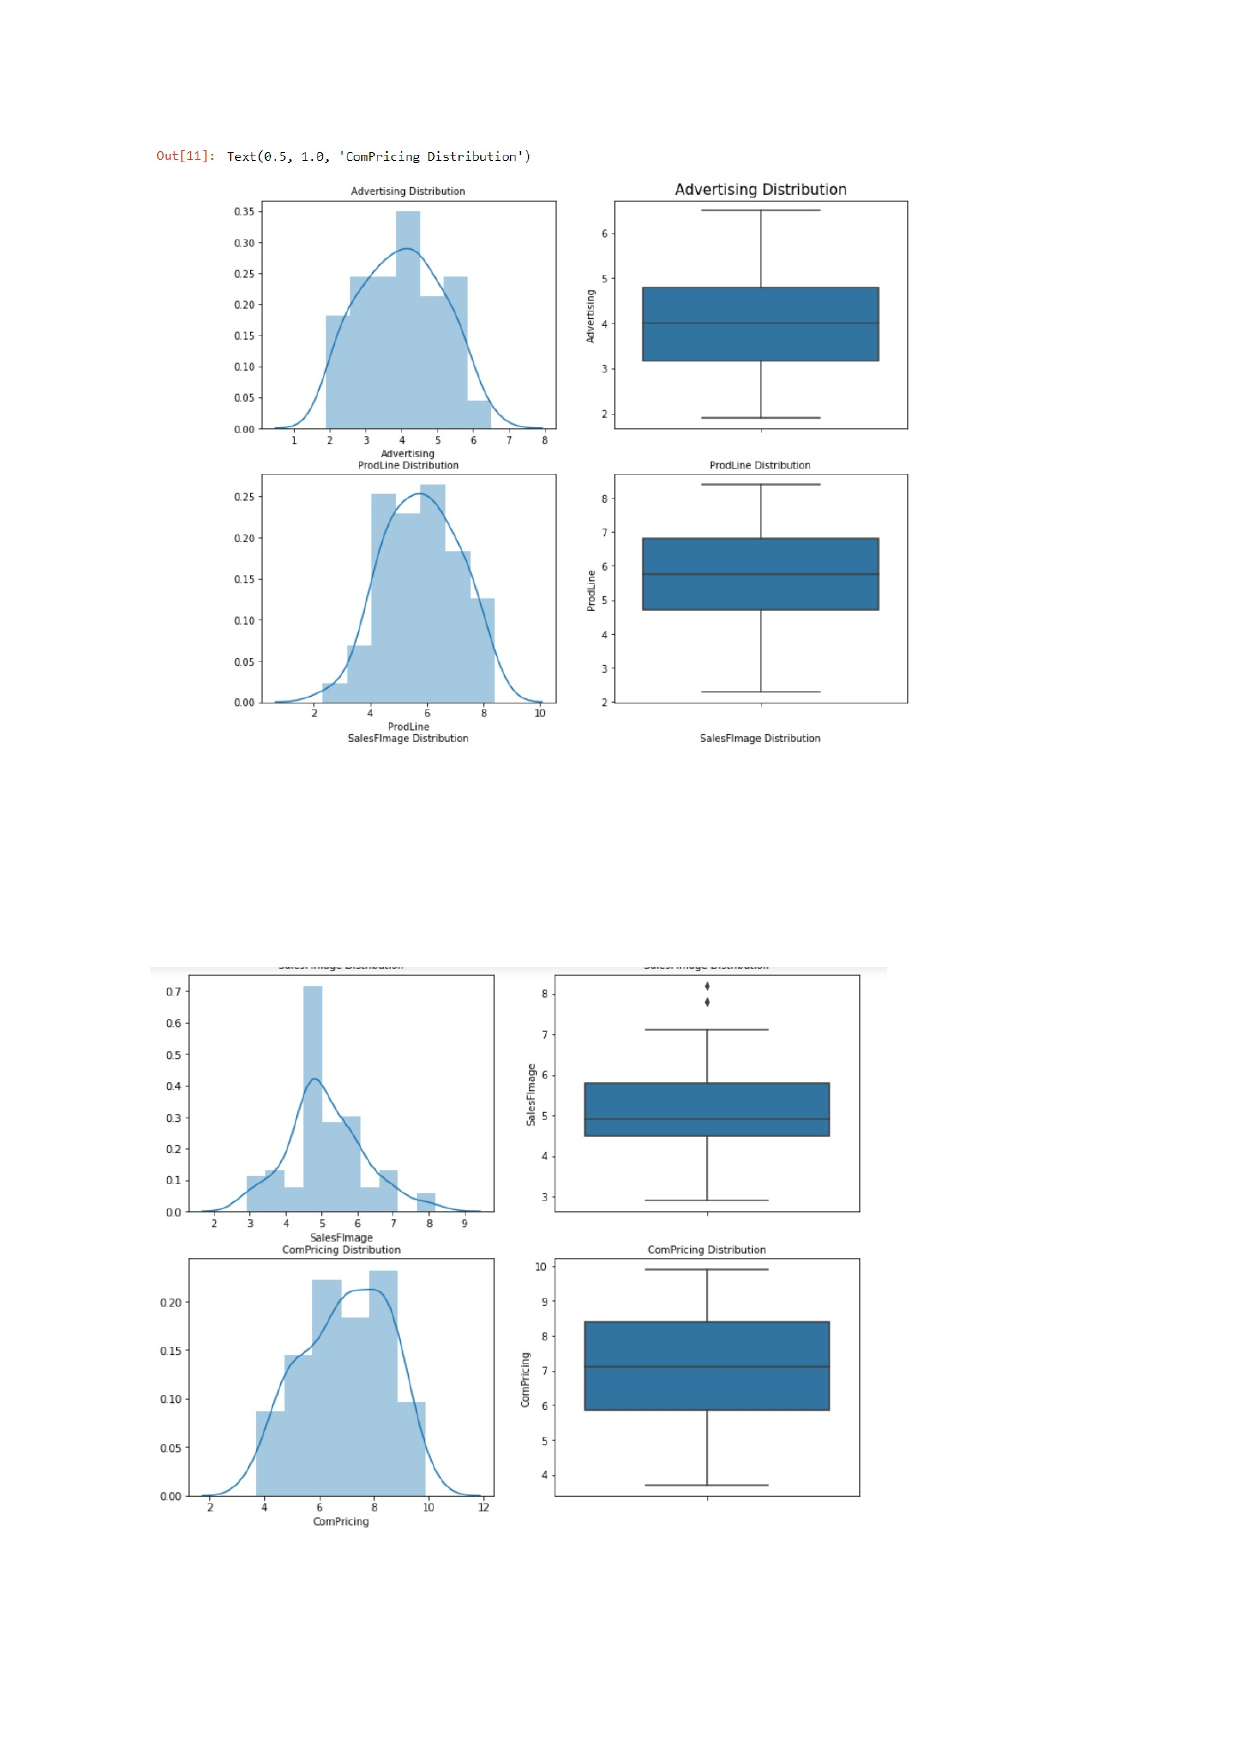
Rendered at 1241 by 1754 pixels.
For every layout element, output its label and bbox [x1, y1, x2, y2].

picture [150, 963, 887, 1544]
picture [150, 150, 1091, 746]
